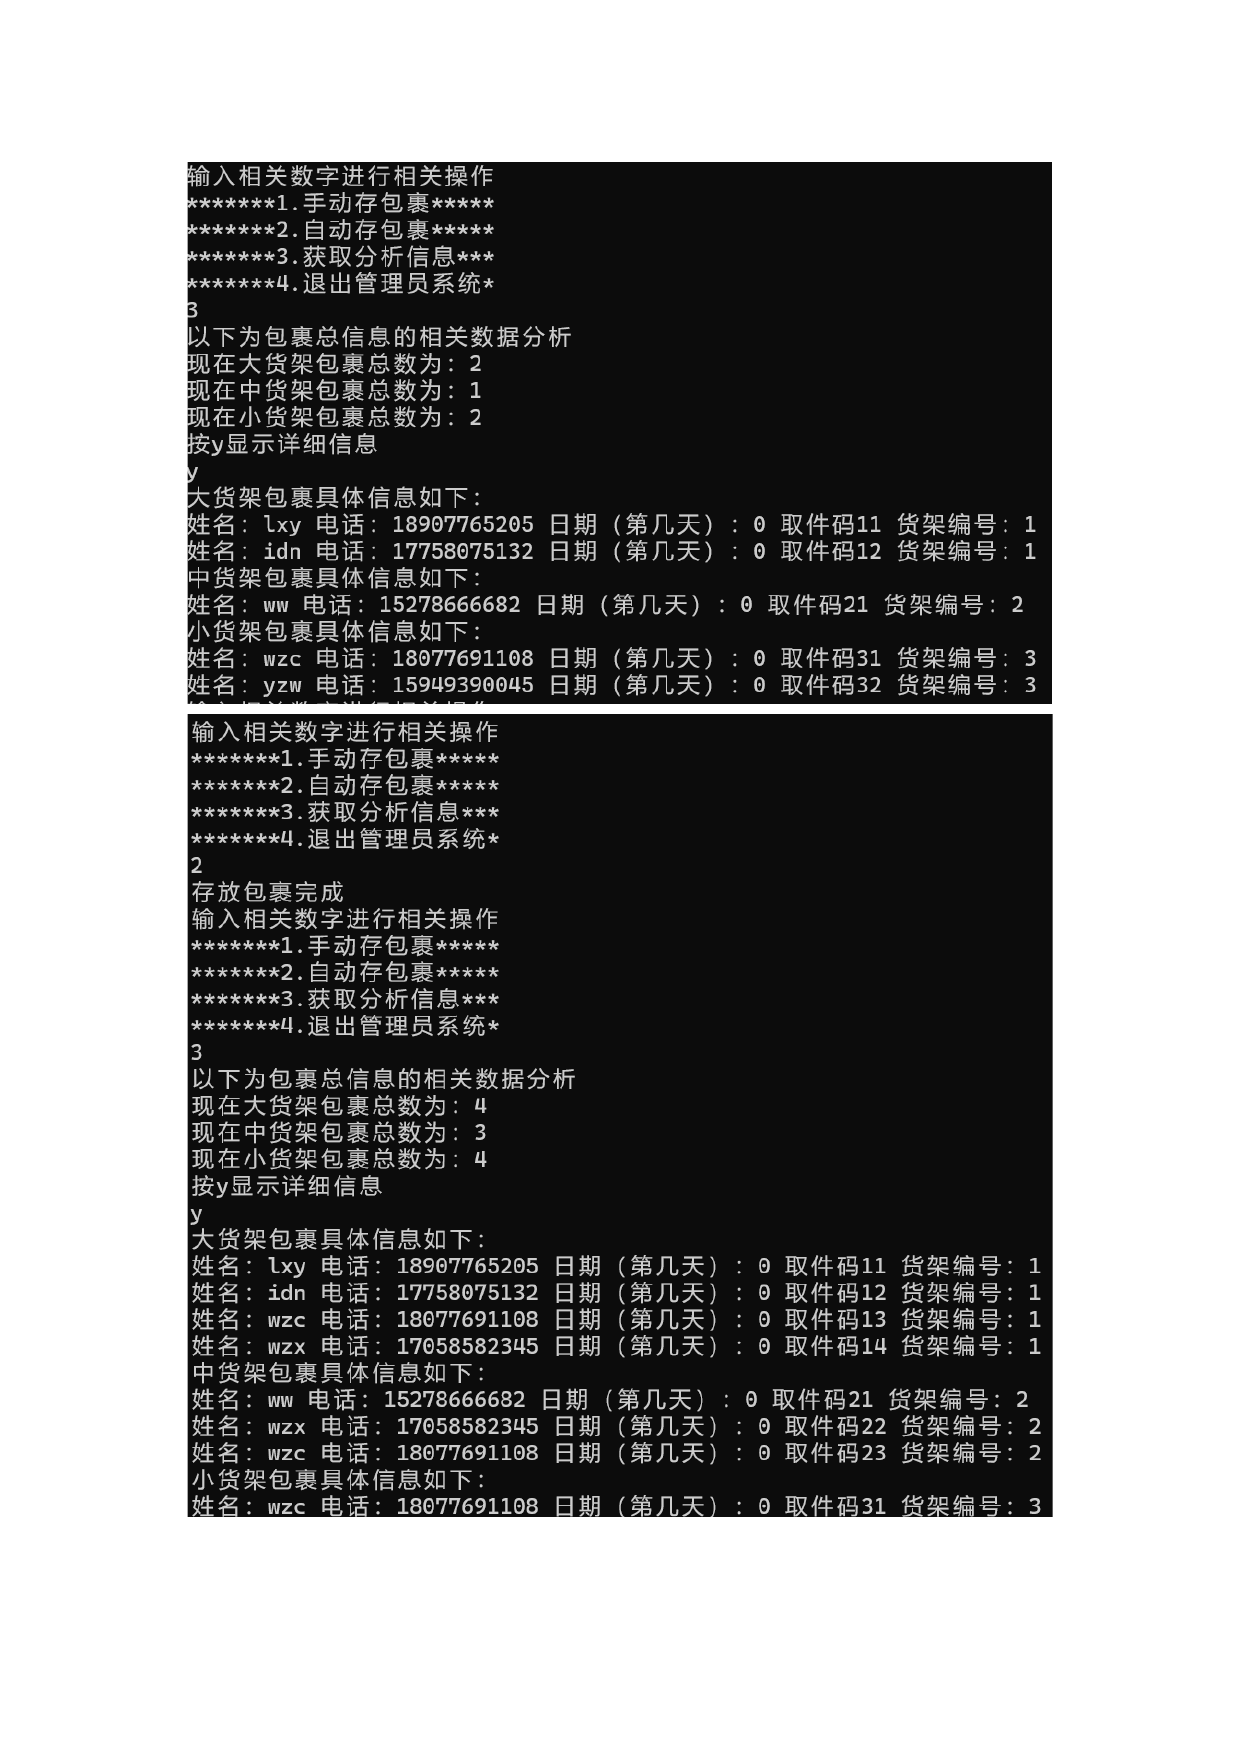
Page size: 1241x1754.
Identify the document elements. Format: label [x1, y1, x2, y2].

picture [187, 162, 1052, 704]
picture [187, 714, 1053, 1517]
